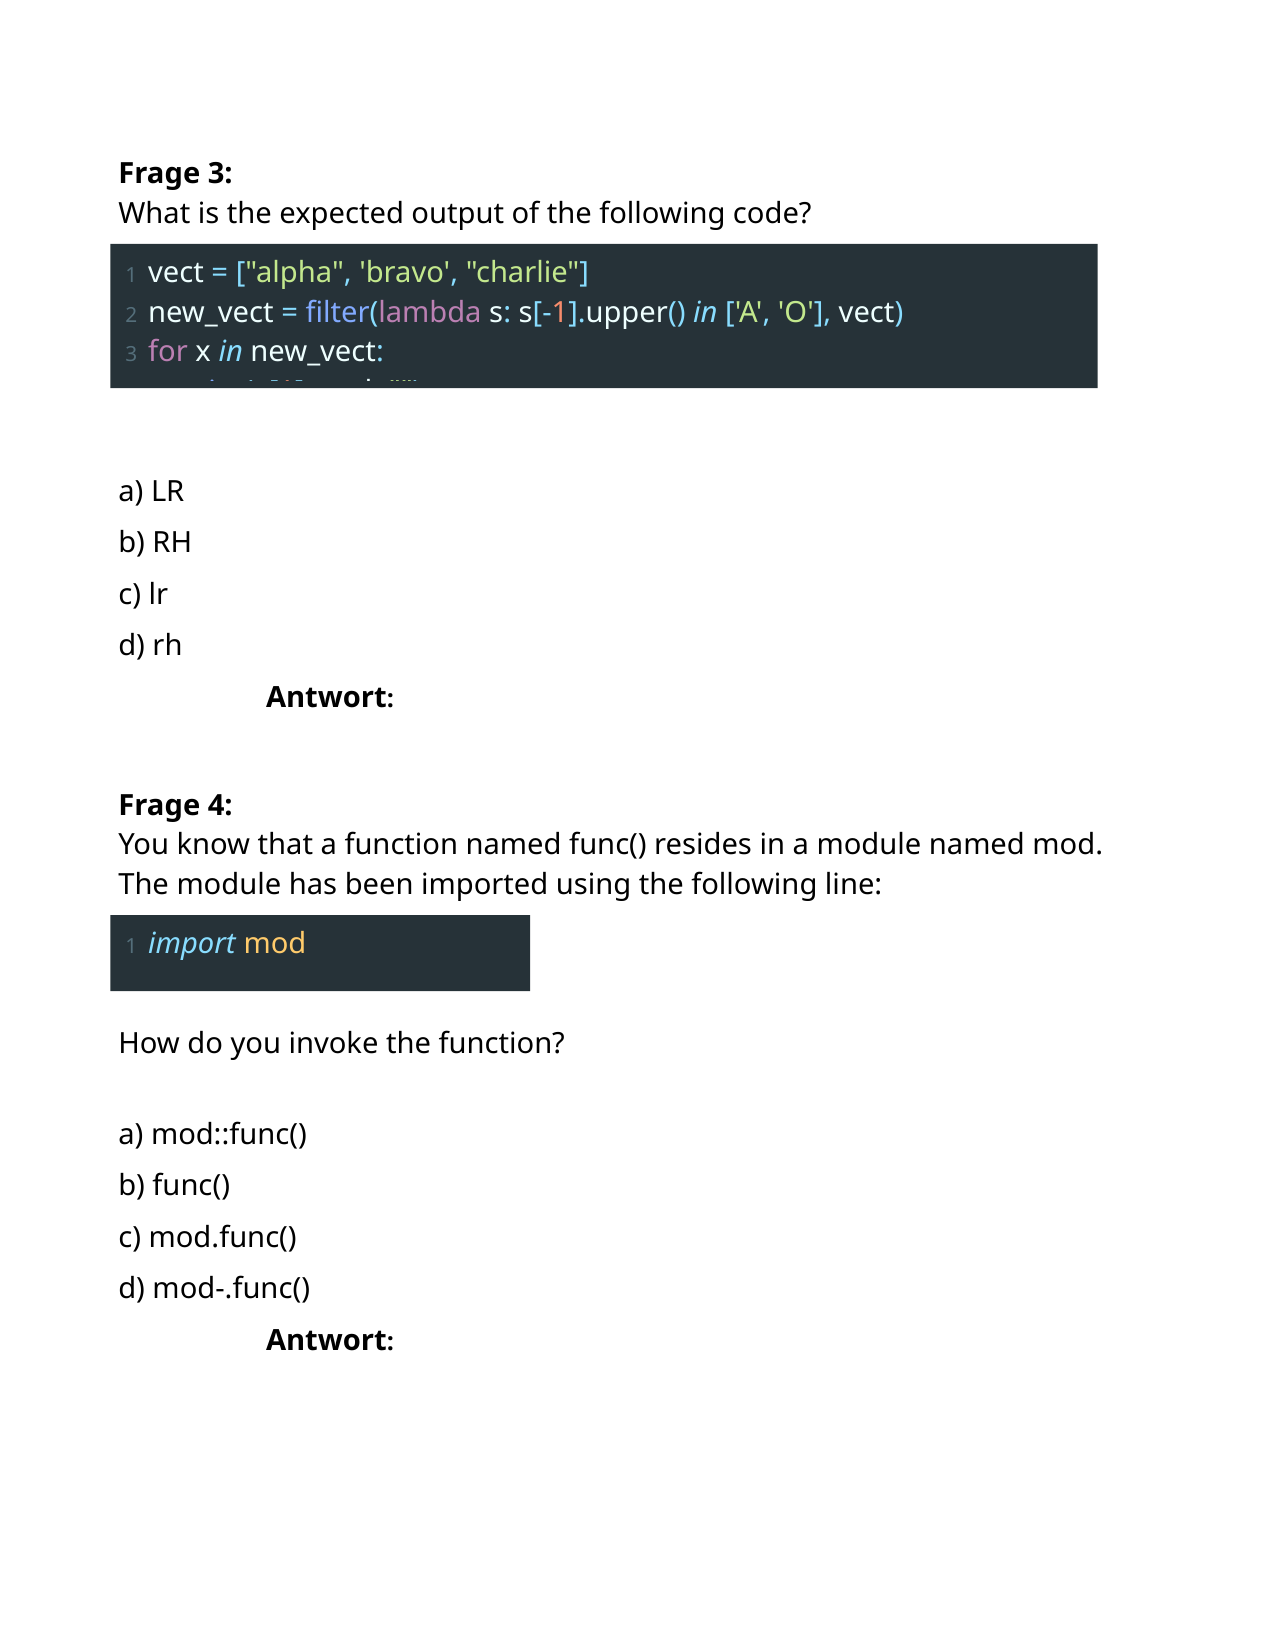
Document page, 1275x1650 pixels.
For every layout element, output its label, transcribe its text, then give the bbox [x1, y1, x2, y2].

text b) func() [118, 1164, 1157, 1204]
text Frage 4: [118, 784, 1157, 823]
text a) mod::func() [118, 1113, 1157, 1153]
text a) LR [118, 470, 1157, 510]
text c) mod.func() [118, 1216, 1157, 1256]
text Antwort: [118, 1319, 1157, 1359]
text You know that a function named func() resides in a module named mod. [118, 823, 1157, 863]
text Antwort: [118, 676, 1157, 716]
text d) mod-.func() [118, 1267, 1157, 1307]
text b) RH [118, 522, 1157, 561]
text Frage 3: [118, 152, 1157, 192]
text What is the expected output of the following code? [118, 192, 1157, 232]
text How do you invoke the function? [118, 1022, 1157, 1062]
text The module has been imported using the following line: [118, 863, 1157, 903]
text d) rh [118, 624, 1157, 664]
text c) lr [118, 573, 1157, 613]
